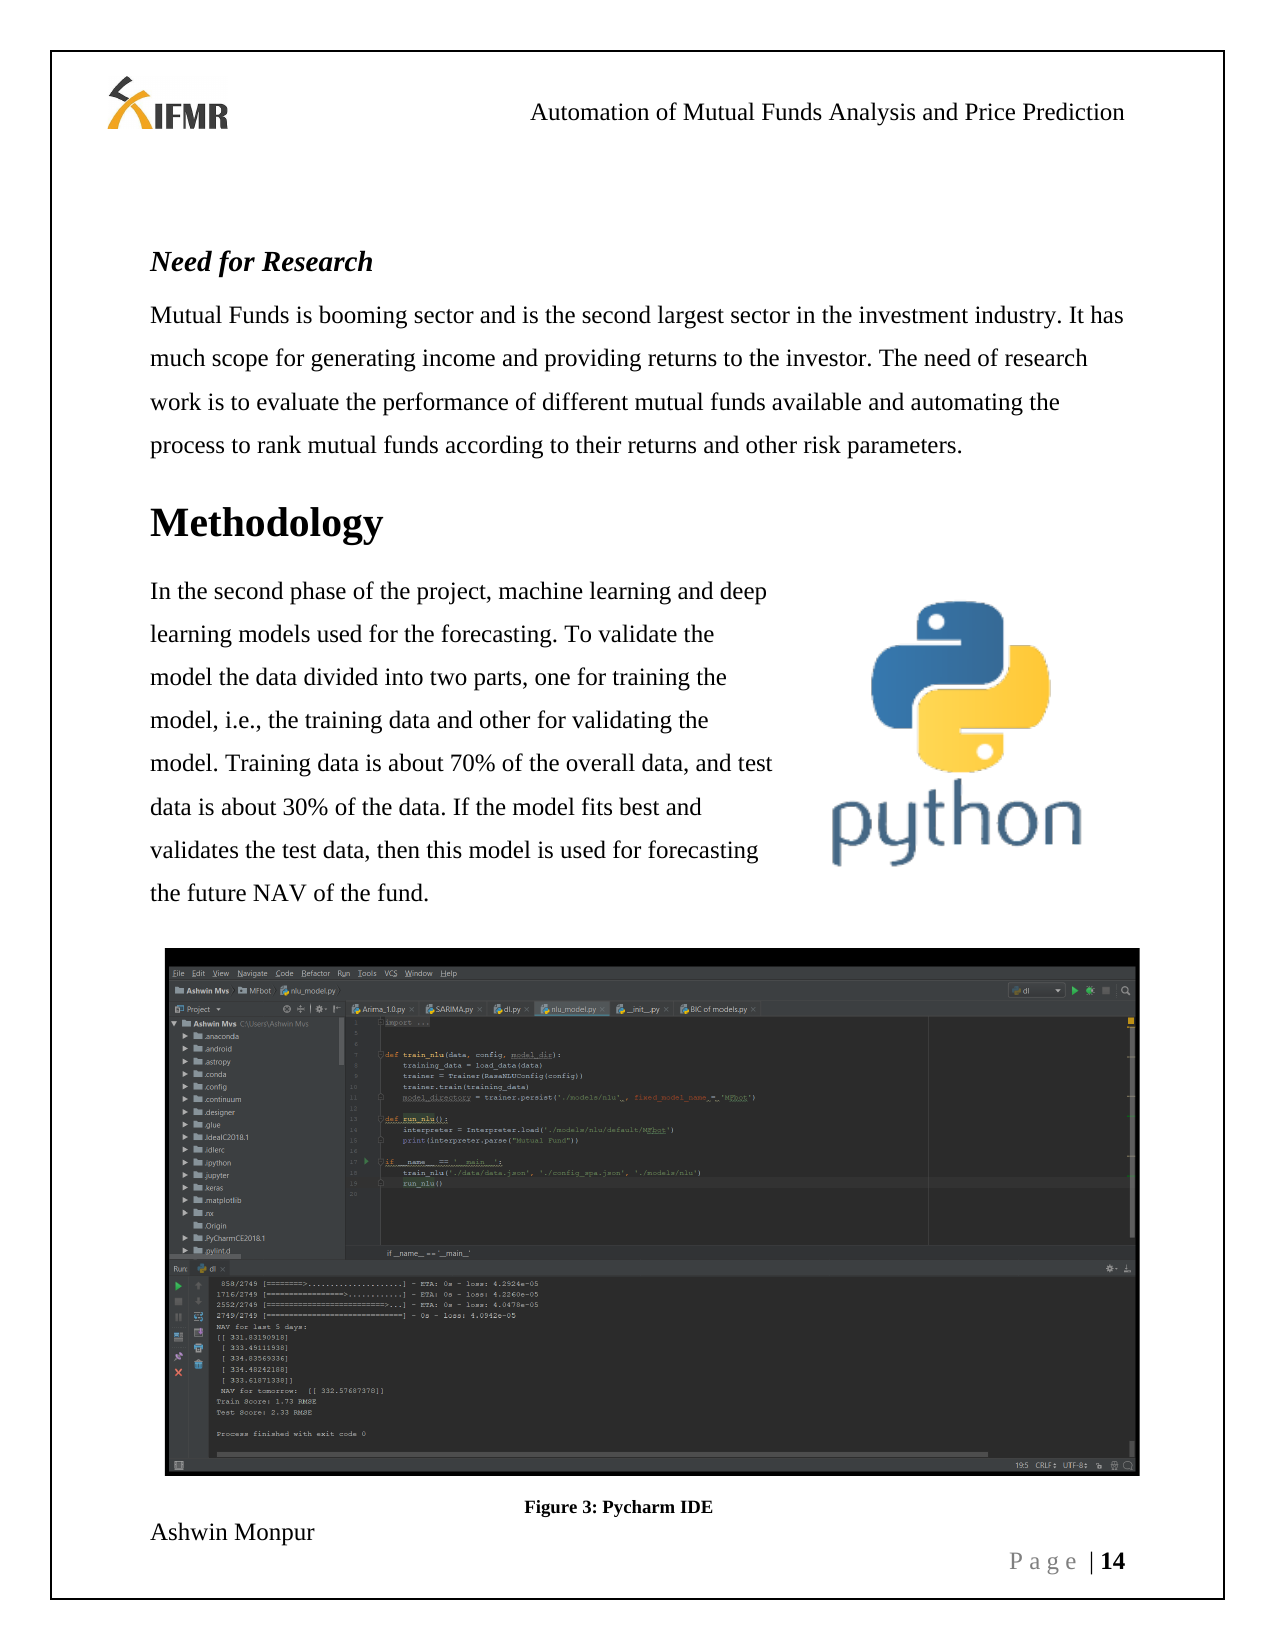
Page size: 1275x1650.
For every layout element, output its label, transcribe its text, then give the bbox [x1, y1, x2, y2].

subtitle Methodology [150, 498, 1125, 546]
picture [797, 597, 1104, 879]
picture [107, 76, 228, 129]
subtitle Need for Research [150, 244, 1125, 277]
text Mutual Funds is booming sector and is the second largest sector in the investment industry. It has much scope for generating income and providing returns to the investor. The need of research work is to evaluate the performance of different mutual funds available and automating the process to rank mutual funds according to their returns and other risk parameters. [150, 300, 1125, 458]
